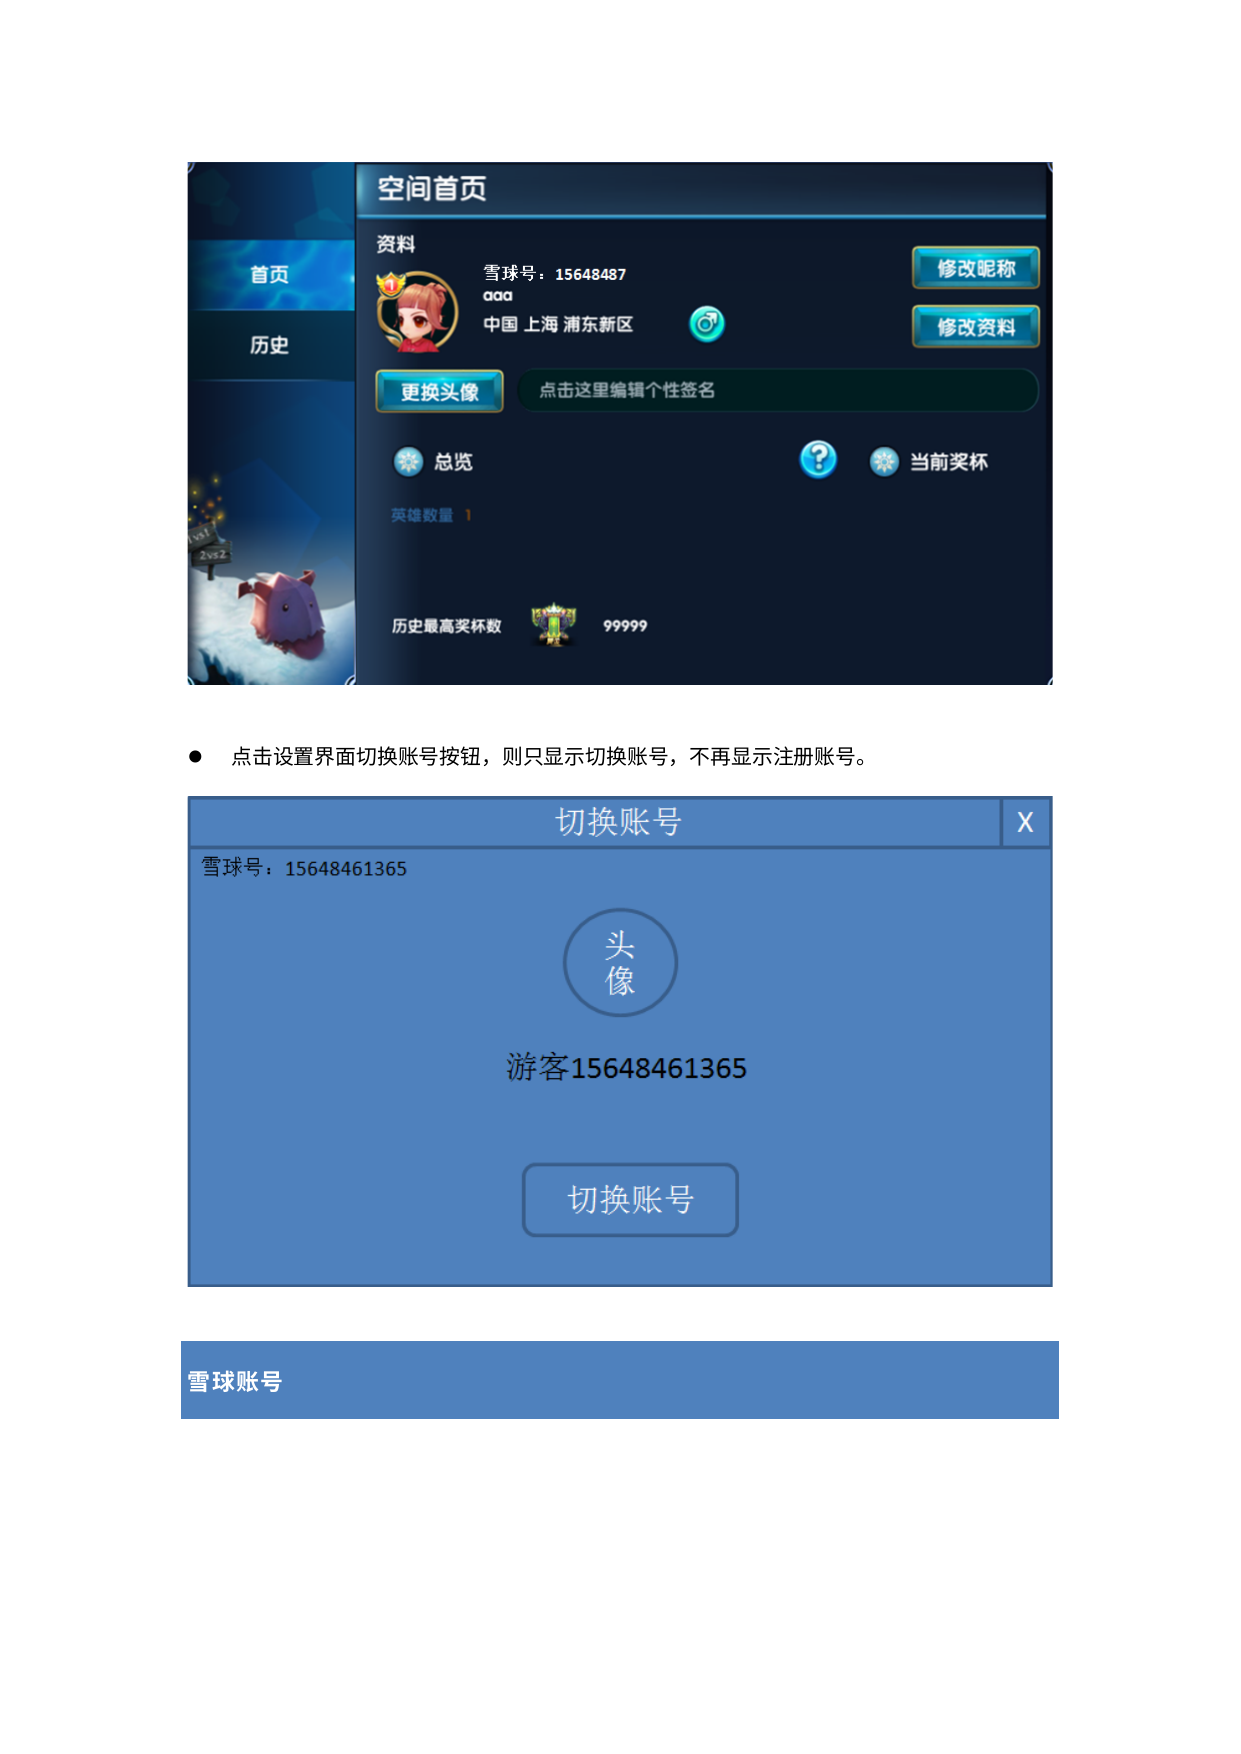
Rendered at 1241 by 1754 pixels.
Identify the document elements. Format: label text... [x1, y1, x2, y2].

picture [187, 796, 1053, 1287]
subtitle 雪球账号 [188, 1348, 1053, 1413]
list 点击设置界面切换账号按钮，则只显示切换账号，不再显示注册账号。 [187, 739, 1053, 772]
picture [187, 162, 1053, 685]
